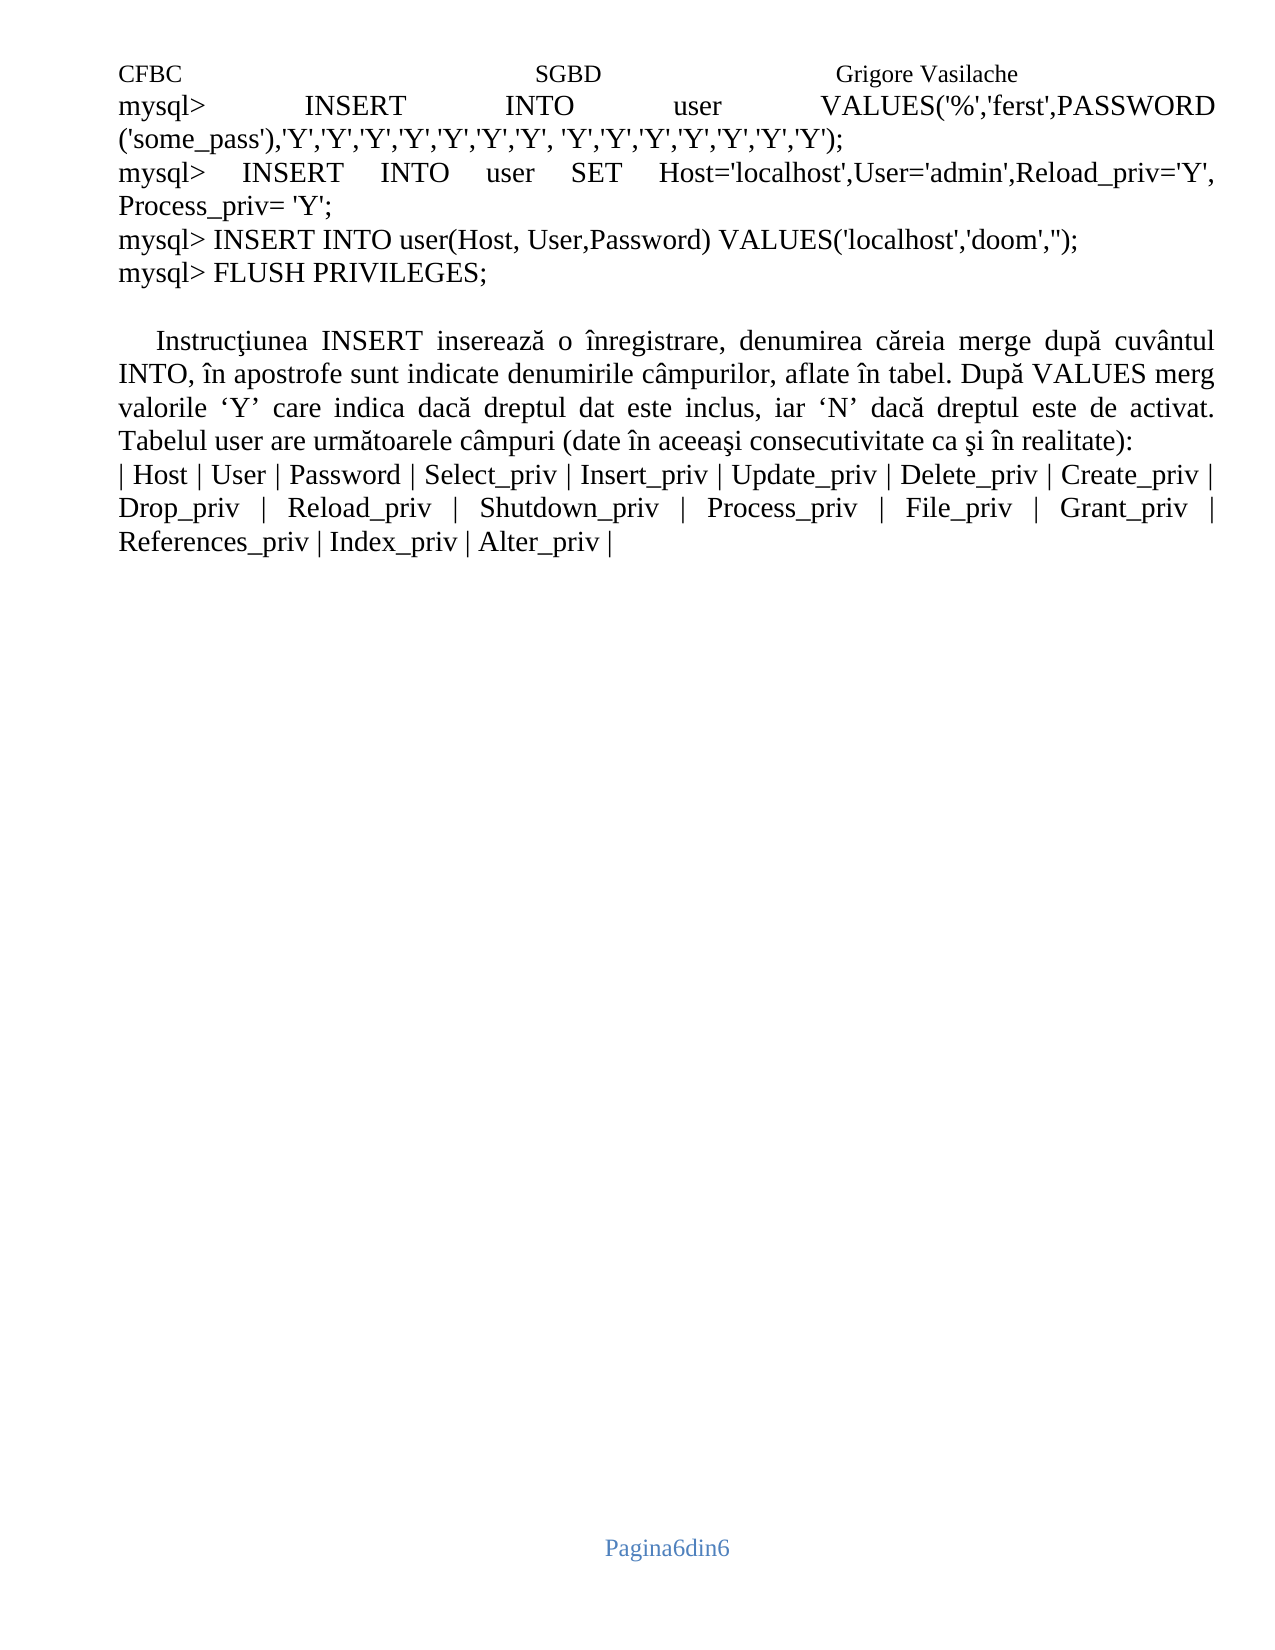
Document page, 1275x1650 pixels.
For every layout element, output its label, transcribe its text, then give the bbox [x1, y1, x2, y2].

text mysql> INSERT INTO user SET Host='localhost',User='admin',Reload_priv='Y', Process_priv= 'Y'; [118, 155, 1216, 222]
text mysql> INSERT INTO user(Host, User,Password) VALUES('localhost','doom',''); [118, 222, 1216, 256]
text mysql> INSERT INTO user VALUES('%','ferst',PASSWORD ('some_pass'),'Y','Y','Y','Y','Y','Y','Y', 'Y','Y','Y','Y','Y','Y','Y'); [118, 88, 1216, 155]
text | Host | User | Password | Select_priv | Insert_priv | Update_priv | Delete_priv | Create_priv | Drop_priv | Reload_priv | Shutdown_priv | Process_priv | File_priv | Grant_priv | References_priv | Index_priv | Alter_priv | [118, 457, 1216, 557]
text Instrucţiunea INSERT inserează o înregistrare, denumirea căreia merge după cuvântul INTO, în apostrofe sunt indicate denumirile câmpurilor, aflate în tabel. După VALUES merg valorile ‘Y’ care indica dacă dreptul dat este inclus, iar ‘N’ dacă dreptul este de activat. Tabelul user are următoarele câmpuri (date în aceeaşi consecutivitate ca şi în realitate): [118, 323, 1216, 457]
text mysql> FLUSH PRIVILEGES; [118, 256, 1216, 289]
